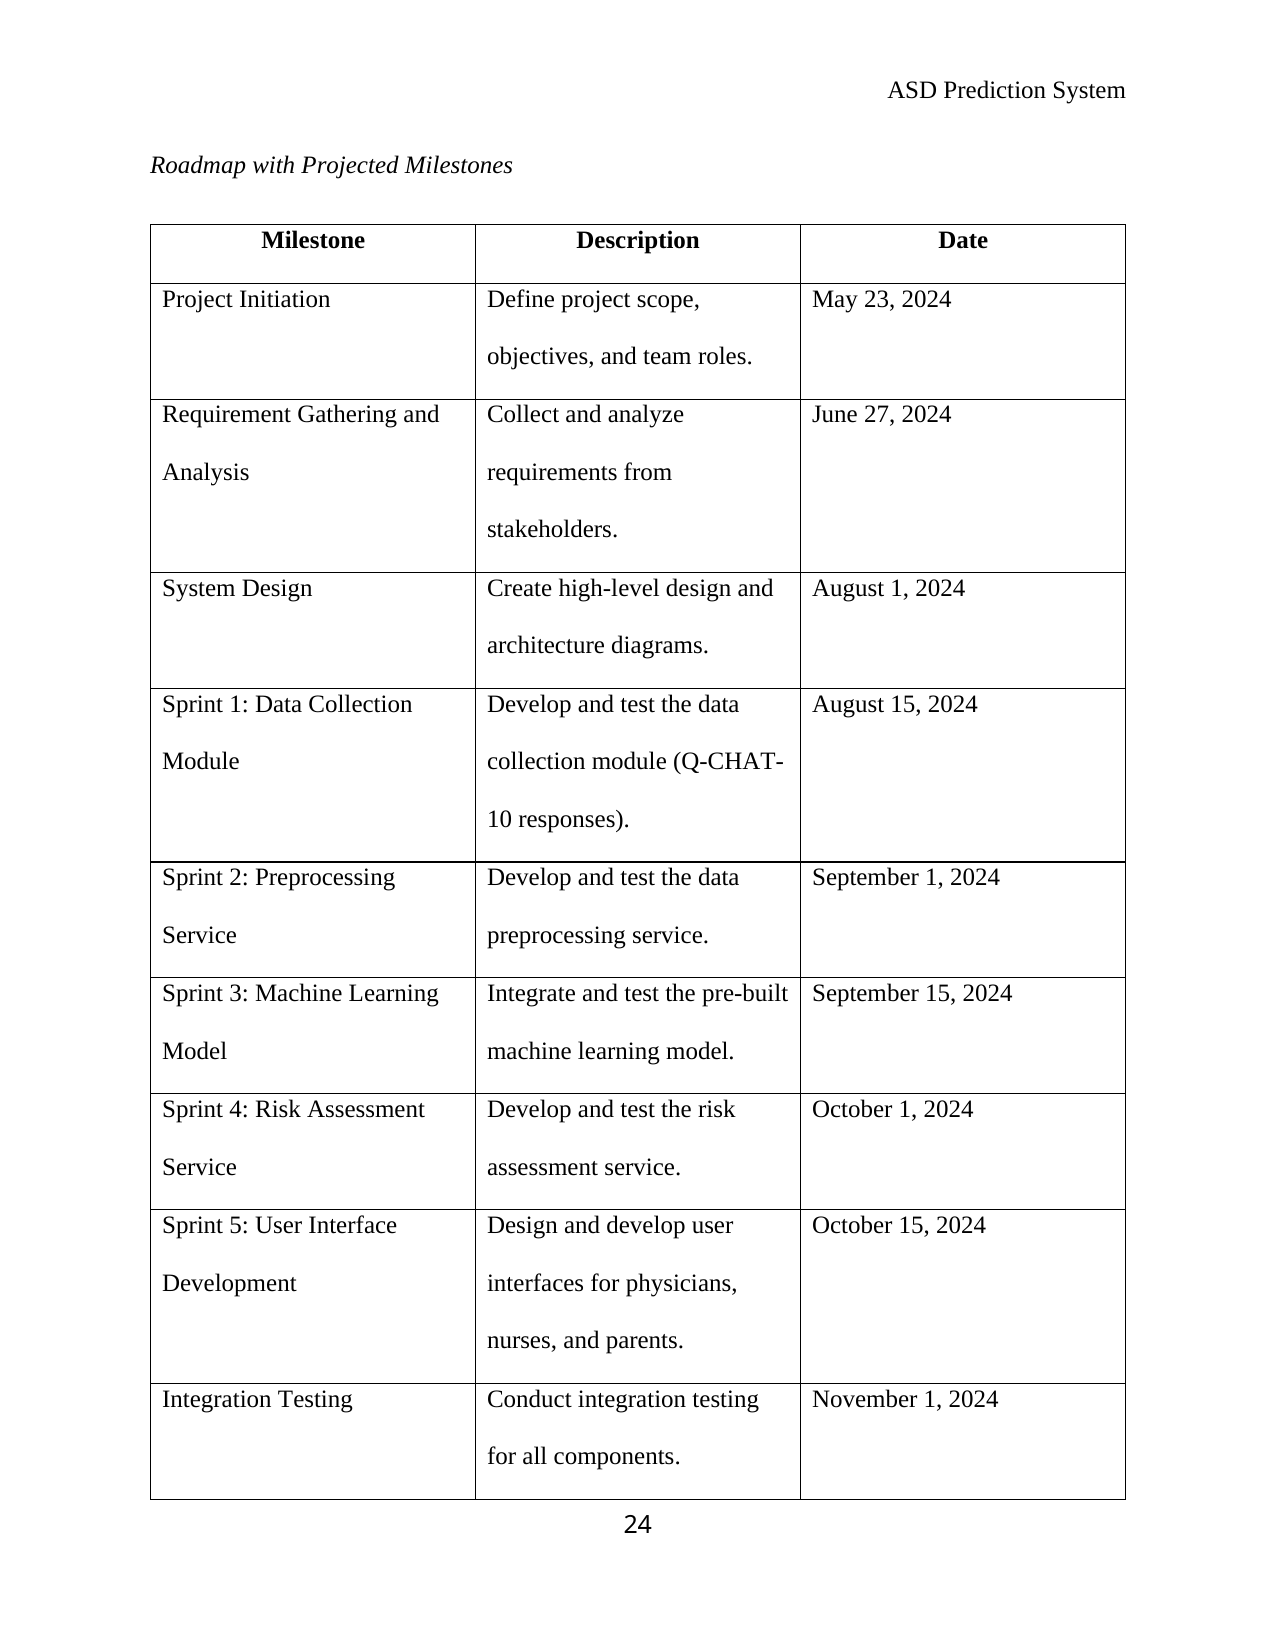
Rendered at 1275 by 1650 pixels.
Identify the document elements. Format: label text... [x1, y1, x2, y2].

table_cell Integration Testing [151, 1384, 475, 1498]
table_cell Sprint 5: User Interface Development [151, 1210, 475, 1383]
table_header Date [801, 225, 1125, 283]
table_cell Develop and test the risk assessment service. [476, 1094, 800, 1209]
table_cell August 15, 2024 [801, 689, 1125, 861]
table_cell October 1, 2024 [801, 1094, 1125, 1209]
table_cell Define project scope, objectives, and team roles. [476, 284, 800, 398]
table_cell October 15, 2024 [801, 1210, 1125, 1383]
table_cell Sprint 3: Machine Learning Model [151, 978, 475, 1093]
table_cell Sprint 2: Preprocessing Service [151, 863, 475, 977]
table_cell August 1, 2024 [801, 573, 1125, 688]
table_cell Conduct integration testing for all components. [476, 1384, 800, 1498]
table_cell November 1, 2024 [801, 1384, 1125, 1498]
table_cell Develop and test the data collection module (Q-CHAT-10 responses). [476, 689, 800, 861]
table_header Description [476, 225, 800, 283]
table_cell September 15, 2024 [801, 978, 1125, 1093]
table_header Milestone [151, 225, 475, 283]
table_cell Create high-level design and architecture diagrams. [476, 573, 800, 688]
text Roadmap with Projected Milestones [150, 150, 1125, 179]
table_cell Develop and test the data preprocessing service. [476, 863, 800, 977]
table_cell May 23, 2024 [801, 284, 1125, 398]
table_cell September 1, 2024 [801, 863, 1125, 977]
table_cell Integrate and test the pre-built machine learning model. [476, 978, 800, 1093]
table_cell Design and develop user interfaces for physicians, nurses, and parents. [476, 1210, 800, 1383]
table_cell System Design [151, 573, 475, 688]
table_cell Project Initiation [151, 284, 475, 398]
table_cell Sprint 1: Data Collection Module [151, 689, 475, 861]
table_cell Requirement Gathering and Analysis [151, 400, 475, 572]
table_cell Sprint 4: Risk Assessment Service [151, 1094, 475, 1209]
table_cell Collect and analyze requirements from stakeholders. [476, 400, 800, 572]
table_cell June 27, 2024 [801, 400, 1125, 572]
